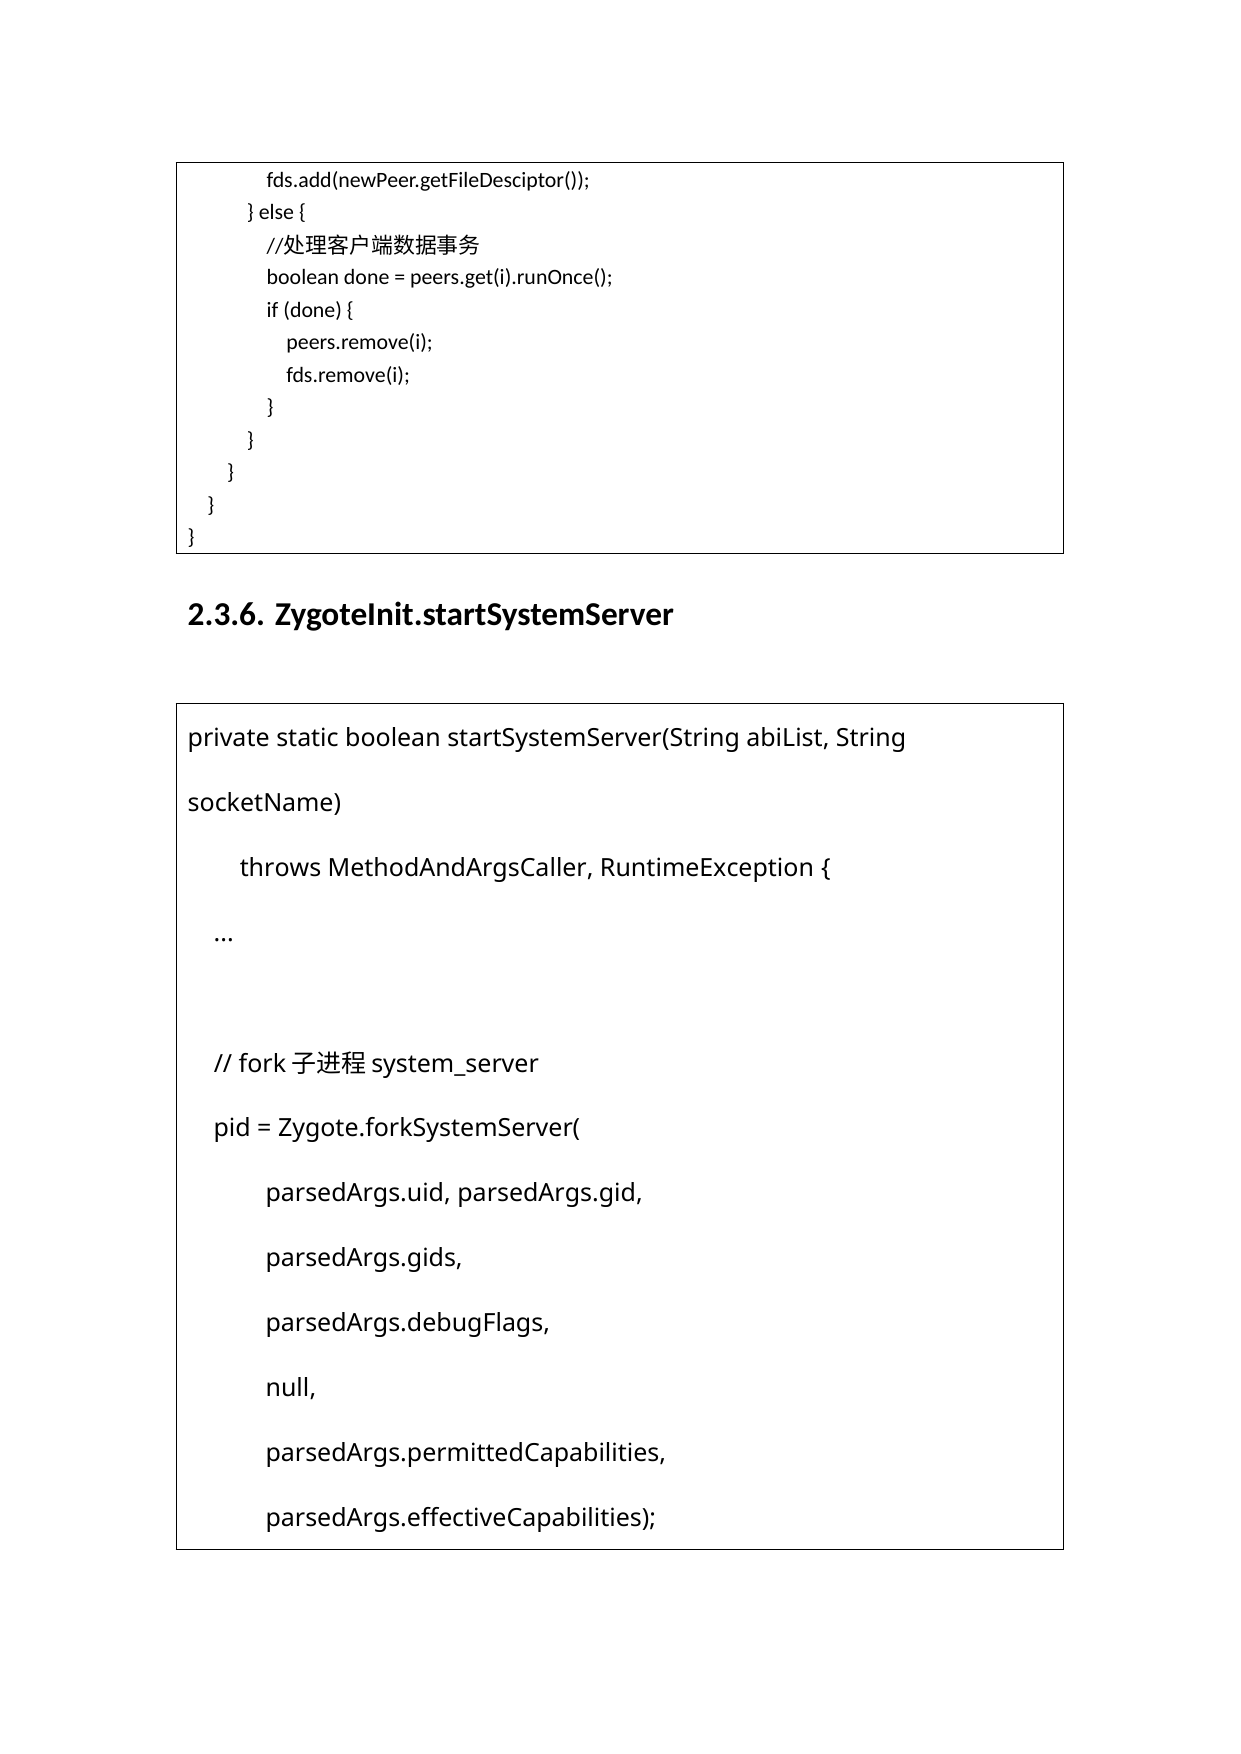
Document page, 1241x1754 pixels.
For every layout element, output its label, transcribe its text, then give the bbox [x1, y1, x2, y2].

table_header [177, 163, 1063, 553]
subtitle ZygoteInit.startSystemServer [187, 581, 1053, 646]
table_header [177, 704, 1063, 1549]
